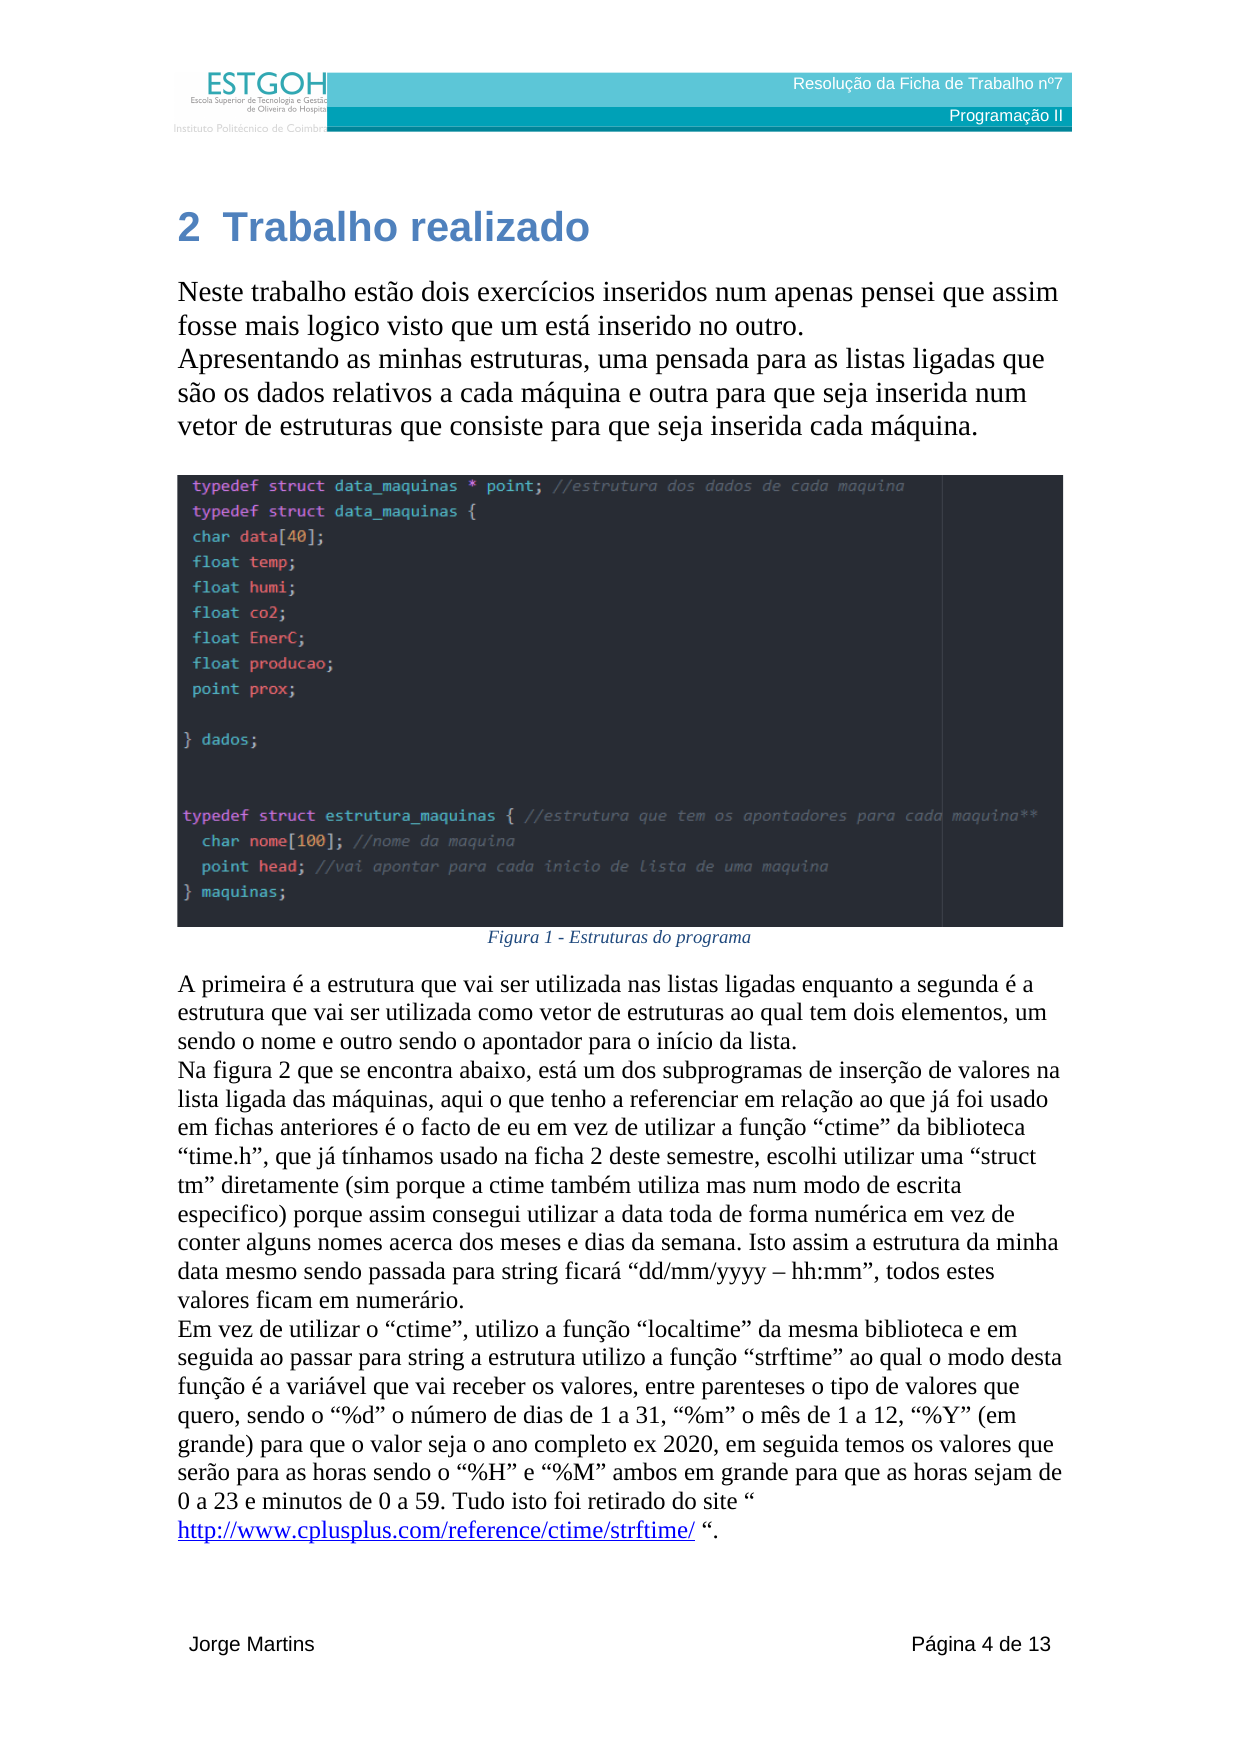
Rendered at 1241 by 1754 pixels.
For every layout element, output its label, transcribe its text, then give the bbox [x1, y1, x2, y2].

picture [177, 475, 1064, 927]
text Em vez de utilizar o “ctime”, utilizo a função “localtime” da mesma biblioteca e em seguida ao passar para string a estrutura utilizo a função “strftime” ao qual o modo desta função é a variável que vai receber os valores, entre parenteses o tipo de valores que quero, sendo o “%d” o número de dias de 1 a 31, “%m” o mês de 1 a 12, “%Y” (em grande) para que o valor seja o ano completo ex 2020, em seguida temos os valores que serão para as horas sendo o “%H” e “%M” ambos em grande para que as horas sejam de 0 a 23 e minutos de 0 a 59. Tudo isto foi retirado do site “ http://www.cplusplus.com/reference/ctime/strftime/ “. [177, 1314, 1063, 1544]
subtitle Trabalho realizado [177, 202, 1063, 250]
text Neste trabalho estão dois exercícios inseridos num apenas pensei que assim fosse mais logico visto que um está inserido no outro. [177, 274, 1063, 341]
picture [174, 72, 328, 132]
text Apresentando as minhas estruturas, uma pensada para as listas ligadas que são os dados relativos a cada máquina e outra para que seja inserida num vetor de estruturas que consiste para que seja inserida cada máquina. [177, 341, 1063, 442]
text Na figura 2 que se encontra abaixo, está um dos subprogramas de inserção de valores na lista ligada das máquinas, aqui o que tenho a referenciar em relação ao que já foi usado em fichas anteriores é o facto de eu em vez de utilizar a função “ctime” da biblioteca “time.h”, que já tínhamos usado na ficha 2 deste semestre, escolhi utilizar uma “struct tm” diretamente (sim porque a ctime também utiliza mas num modo de escrita especifico) porque assim consegui utilizar a data toda de forma numérica em vez de conter alguns nomes acerca dos meses e dias da semana. Isto assim a estrutura da minha data mesmo sendo passada para string ficará “dd/mm/yyyy – hh:mm”, todos estes valores ficam em numerário. [177, 1055, 1063, 1314]
text A primeira é a estrutura que vai ser utilizada nas listas ligadas enquanto a segunda é a estrutura que vai ser utilizada como vetor de estruturas ao qual tem dois elementos, um sendo o nome e outro sendo o apontador para o início da lista. [177, 969, 1063, 1055]
